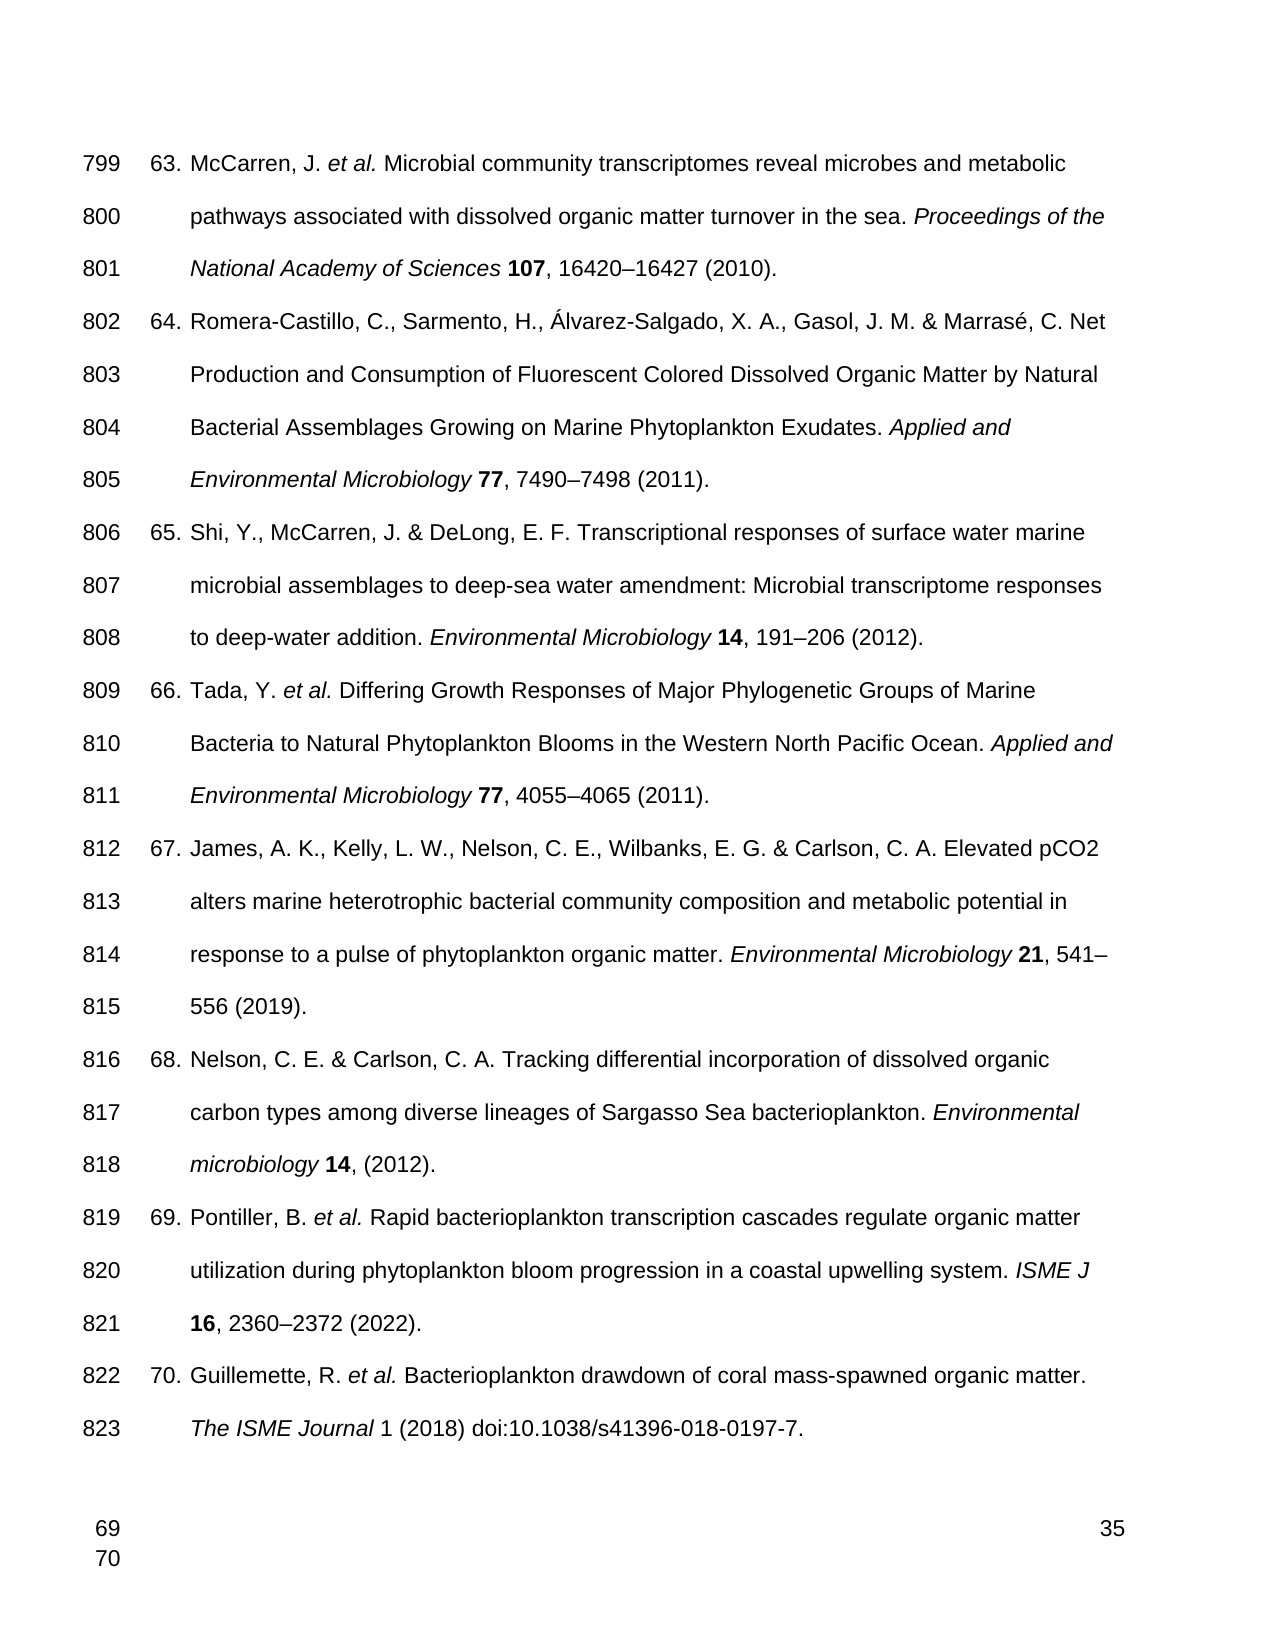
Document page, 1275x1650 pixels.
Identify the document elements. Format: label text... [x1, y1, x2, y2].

text 69. Pontiller, B. et al. Rapid bacterioplankton transcription cascades regulate organic matter utilization during phytoplankton bloom progression in a coastal upwelling system. ISME J 16, 2360–2372 (2022). [150, 1204, 1125, 1336]
text 70. Guillemette, R. et al. Bacterioplankton drawdown of coral mass-spawned organic matter. The ISME Journal 1 (2018) doi:10.1038/s41396-018-0197-7. [150, 1362, 1125, 1441]
text 63. McCarren, J. et al. Microbial community transcriptomes reveal microbes and metabolic pathways associated with dissolved organic matter turnover in the sea. Proceedings of the National Academy of Sciences 107, 16420–16427 (2010). [150, 150, 1125, 282]
text 65. Shi, Y., McCarren, J. & DeLong, E. F. Transcriptional responses of surface water marine microbial assemblages to deep-sea water amendment: Microbial transcriptome responses to deep-water addition. Environmental Microbiology 14, 191–206 (2012). [150, 519, 1125, 651]
text 67. James, A. K., Kelly, L. W., Nelson, C. E., Wilbanks, E. G. & Carlson, C. A. Elevated pCO2 alters marine heterotrophic bacterial community composition and metabolic potential in response to a pulse of phytoplankton organic matter. Environmental Microbiology 21, 541–556 (2019). [150, 835, 1125, 1020]
text 68. Nelson, C. E. & Carlson, C. A. Tracking differential incorporation of dissolved organic carbon types among diverse lineages of Sargasso Sea bacterioplankton. Environmental microbiology 14, (2012). [150, 1046, 1125, 1178]
text 66. Tada, Y. et al. Differing Growth Responses of Major Phylogenetic Groups of Marine Bacteria to Natural Phytoplankton Blooms in the Western North Pacific Ocean. Applied and Environmental Microbiology 77, 4055–4065 (2011). [150, 677, 1125, 809]
text 64. Romera-Castillo, C., Sarmento, H., Álvarez-Salgado, X. A., Gasol, J. M. & Marrasé, C. Net Production and Consumption of Fluorescent Colored Dissolved Organic Matter by Natural Bacterial Assemblages Growing on Marine Phytoplankton Exudates. Applied and Environmental Microbiology 77, 7490–7498 (2011). [150, 308, 1125, 493]
